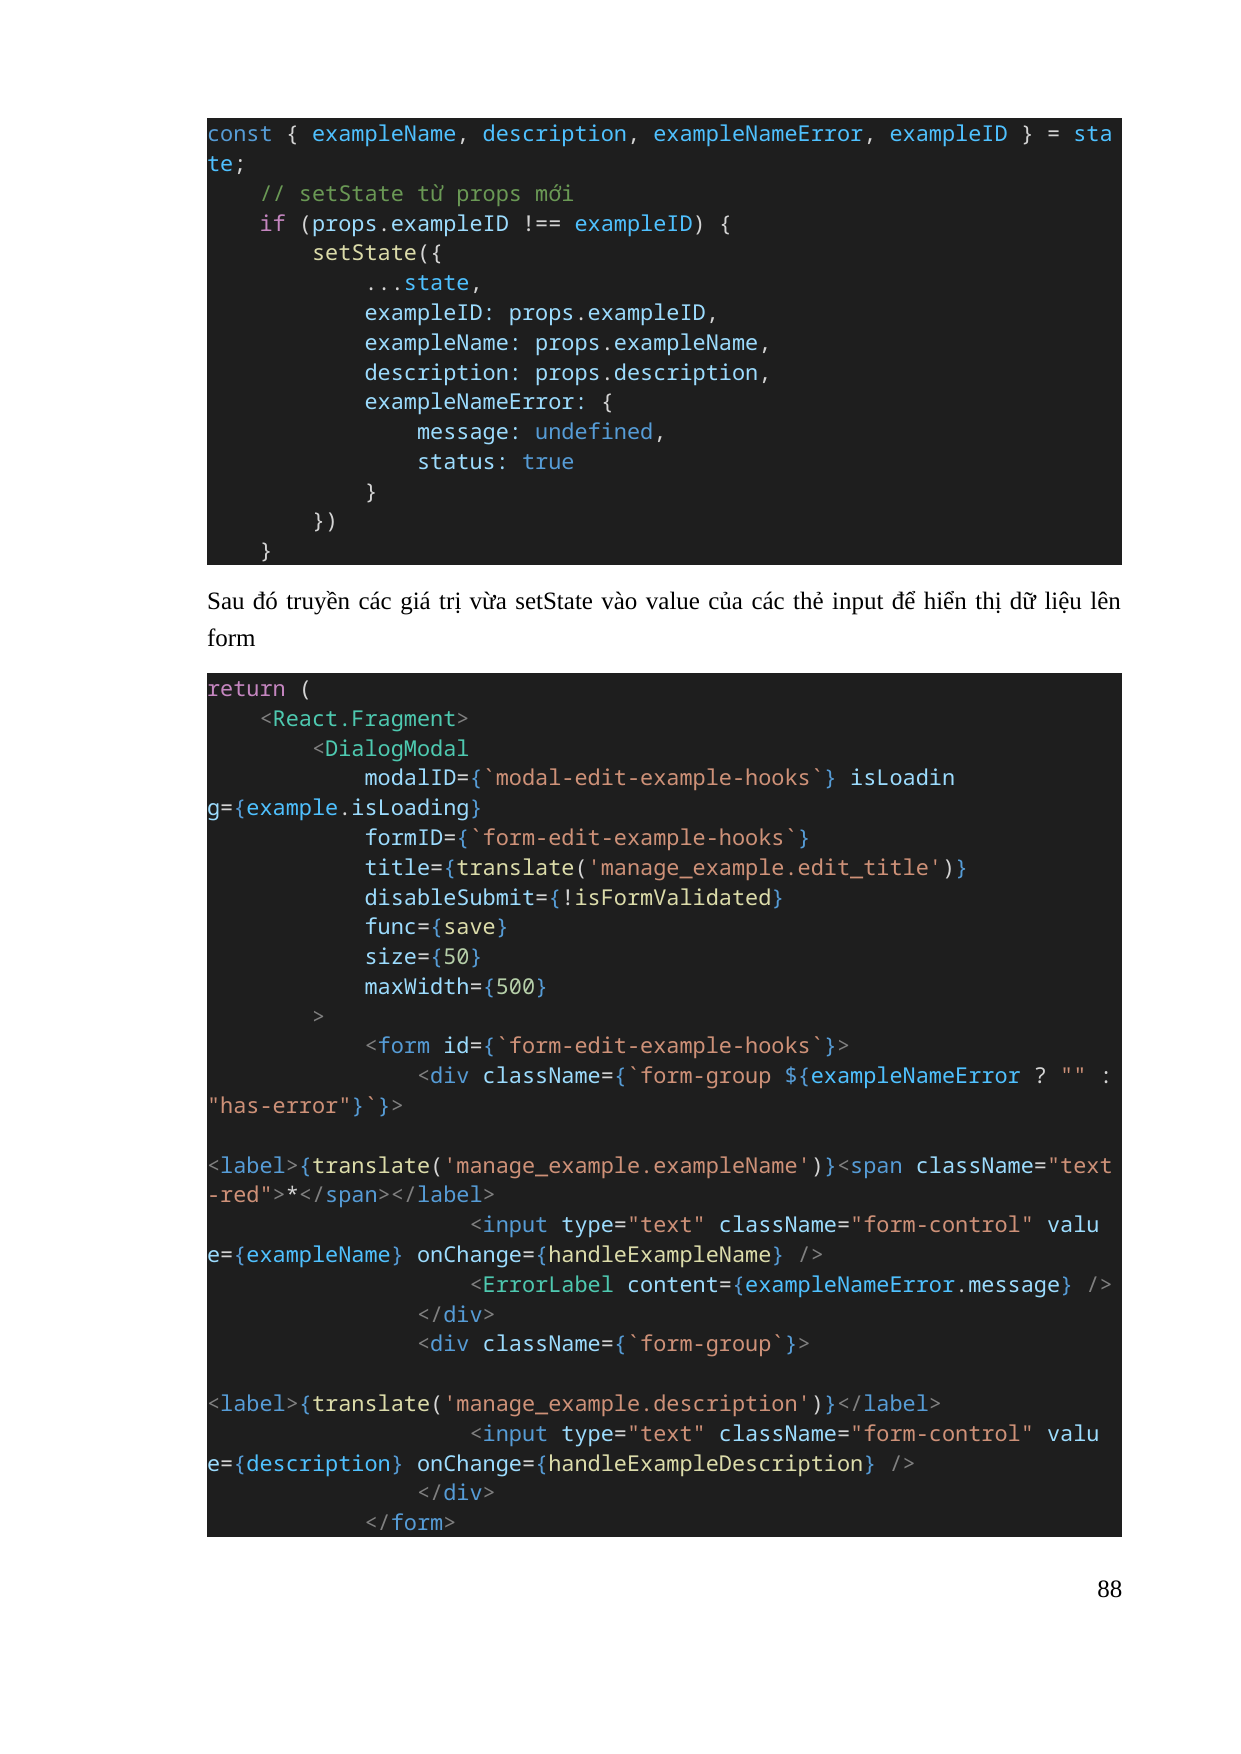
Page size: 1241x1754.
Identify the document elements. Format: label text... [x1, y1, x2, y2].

text message: undefined, [207, 416, 1122, 446]
text title={translate('manage_example.edit_title')} [207, 852, 1122, 881]
text <label>{translate('manage_example.exampleName')}<span className="text-red">*</span></label> [207, 1120, 1122, 1209]
text }) [207, 505, 1122, 535]
text if (props.exampleID !== exampleID) { [207, 207, 1122, 237]
text disableSubmit={!isFormValidated} [207, 881, 1122, 911]
text ...state, [207, 267, 1122, 297]
text Sau đó truyền các giá trị vừa setState vào value của các thẻ input để hiển thị dữ liệu lên form [207, 586, 1122, 652]
text const { exampleName, description, exampleNameError, exampleID } = state; [207, 118, 1122, 178]
text > [207, 1001, 1122, 1030]
text // setState từ props mới [207, 178, 1122, 207]
text func={save} [207, 911, 1122, 941]
text </div> [207, 1298, 1122, 1328]
text size={50} [207, 941, 1122, 971]
text exampleID: props.exampleID, [207, 297, 1122, 327]
text <div className={`form-group`}> [207, 1328, 1122, 1358]
text description: props.description, [207, 356, 1122, 386]
text maxWidth={500} [207, 971, 1122, 1001]
text <DialogModal [207, 732, 1122, 762]
text } [207, 476, 1122, 505]
text <div className={`form-group ${exampleNameError ? "" : "has-error"}`}> [207, 1060, 1122, 1120]
text <ErrorLabel content={exampleNameError.message} /> [207, 1269, 1122, 1298]
text <label>{translate('manage_example.description')}</label> [207, 1358, 1122, 1418]
text setState({ [207, 237, 1122, 267]
text <input type="text" className="form-control" value={description} onChange={handleExampleDescription} /> [207, 1418, 1122, 1477]
text return ( [207, 673, 1122, 703]
text <input type="text" className="form-control" value={exampleName} onChange={handleExampleName} /> [207, 1209, 1122, 1269]
text } [207, 535, 1122, 565]
text exampleNameError: { [207, 386, 1122, 416]
text modalID={`modal-edit-example-hooks`} isLoading={example.isLoading} [207, 762, 1122, 822]
text <form id={`form-edit-example-hooks`}> [207, 1030, 1122, 1060]
text </form> [207, 1507, 1122, 1537]
text exampleName: props.exampleName, [207, 327, 1122, 356]
text status: true [207, 446, 1122, 476]
text </div> [207, 1477, 1122, 1507]
text formID={`form-edit-example-hooks`} [207, 822, 1122, 852]
text <React.Fragment> [207, 703, 1122, 732]
